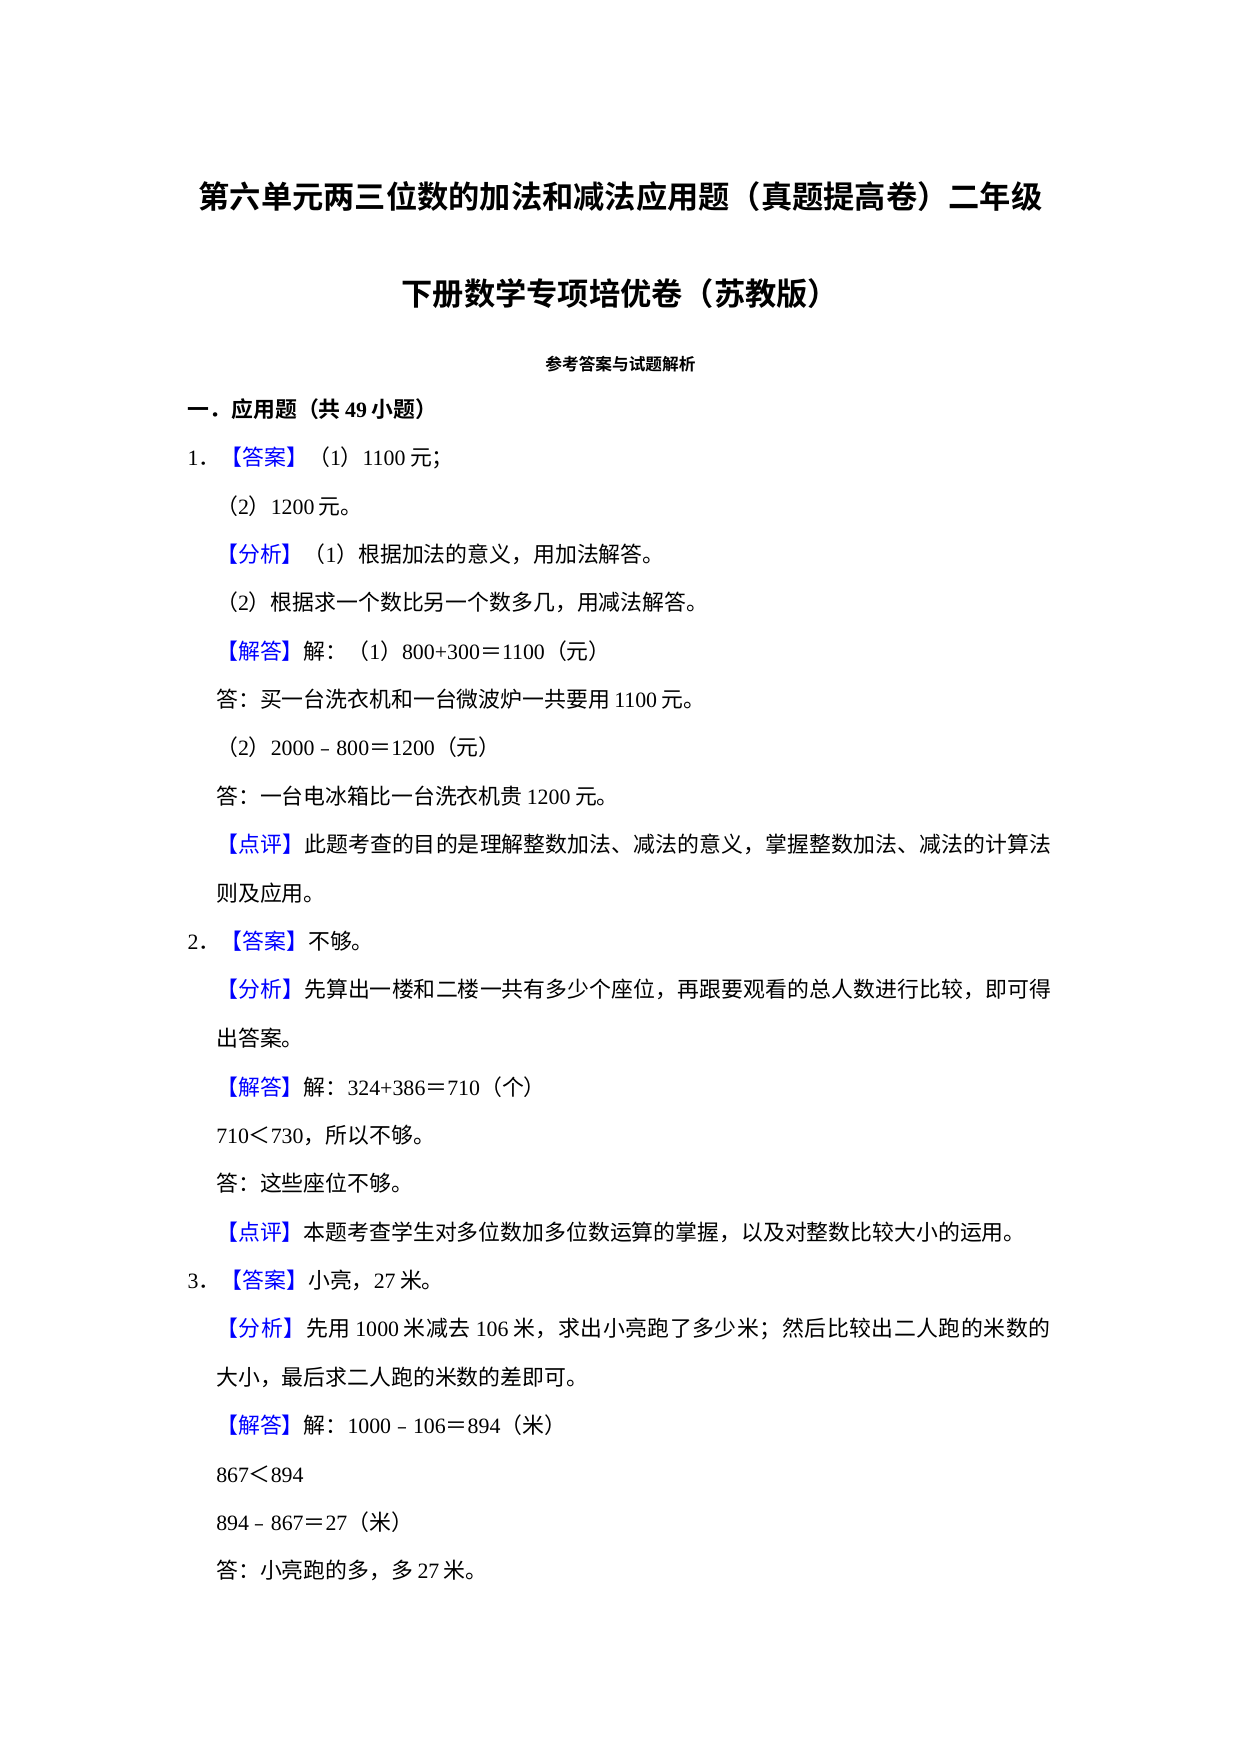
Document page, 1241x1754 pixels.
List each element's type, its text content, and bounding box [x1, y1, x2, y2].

text 1．【答案】（1）1100元； [187, 440, 1053, 472]
text 【解答】解：（1）800+300＝1100（元） [216, 633, 1053, 666]
text 【分析】（1）根据加法的意义，用加法解答。 [216, 537, 1053, 569]
text 答：这些座位不够。 [216, 1166, 1053, 1198]
text 710＜730，所以不够。 [216, 1117, 1053, 1150]
text 【解答】解：1000﹣106＝894（米） [216, 1408, 1053, 1440]
text 894﹣867＝27（米） [216, 1504, 1053, 1537]
text 参考答案与试题解析 [187, 347, 1053, 379]
text 一．应用题（共49小题） [187, 392, 1053, 424]
text 【点评】本题考查学生对多位数加多位数运算的掌握，以及对整数比较大小的运用。 [216, 1214, 1053, 1247]
text 答：买一台洗衣机和一台微波炉一共要用1100元。 [216, 682, 1053, 714]
text 【解答】解：324+386＝710（个） [216, 1069, 1053, 1102]
text （2）根据求一个数比另一个数多几，用减法解答。 [216, 585, 1053, 617]
text 【分析】先算出一楼和二楼一共有多少个座位，再跟要观看的总人数进行比较，即可得出答案。 [216, 972, 1053, 1053]
text 答：一台电冰箱比一台洗衣机贵1200元。 [216, 778, 1053, 811]
text 3．【答案】小亮，27米。 [187, 1262, 1053, 1295]
text 867＜894 [216, 1456, 1053, 1489]
text 【点评】此题考查的目的是理解整数加法、减法的意义，掌握整数加法、减法的计算法则及应用。 [216, 827, 1053, 908]
text 【分析】先用1000米减去106米，求出小亮跑了多少米；然后比较出二人跑的米数的大小，最后求二人跑的米数的差即可。 [216, 1311, 1053, 1392]
text 2．【答案】不够。 [187, 924, 1053, 956]
text （2）1200元。 [216, 488, 1053, 521]
text 答：小亮跑的多，多27米。 [216, 1553, 1053, 1585]
text （2）2000﹣800＝1200（元） [216, 730, 1053, 762]
text 第六单元两三位数的加法和减法应用题（真题提高卷）二年级下册数学专项培优卷（苏教版） [187, 162, 1053, 324]
